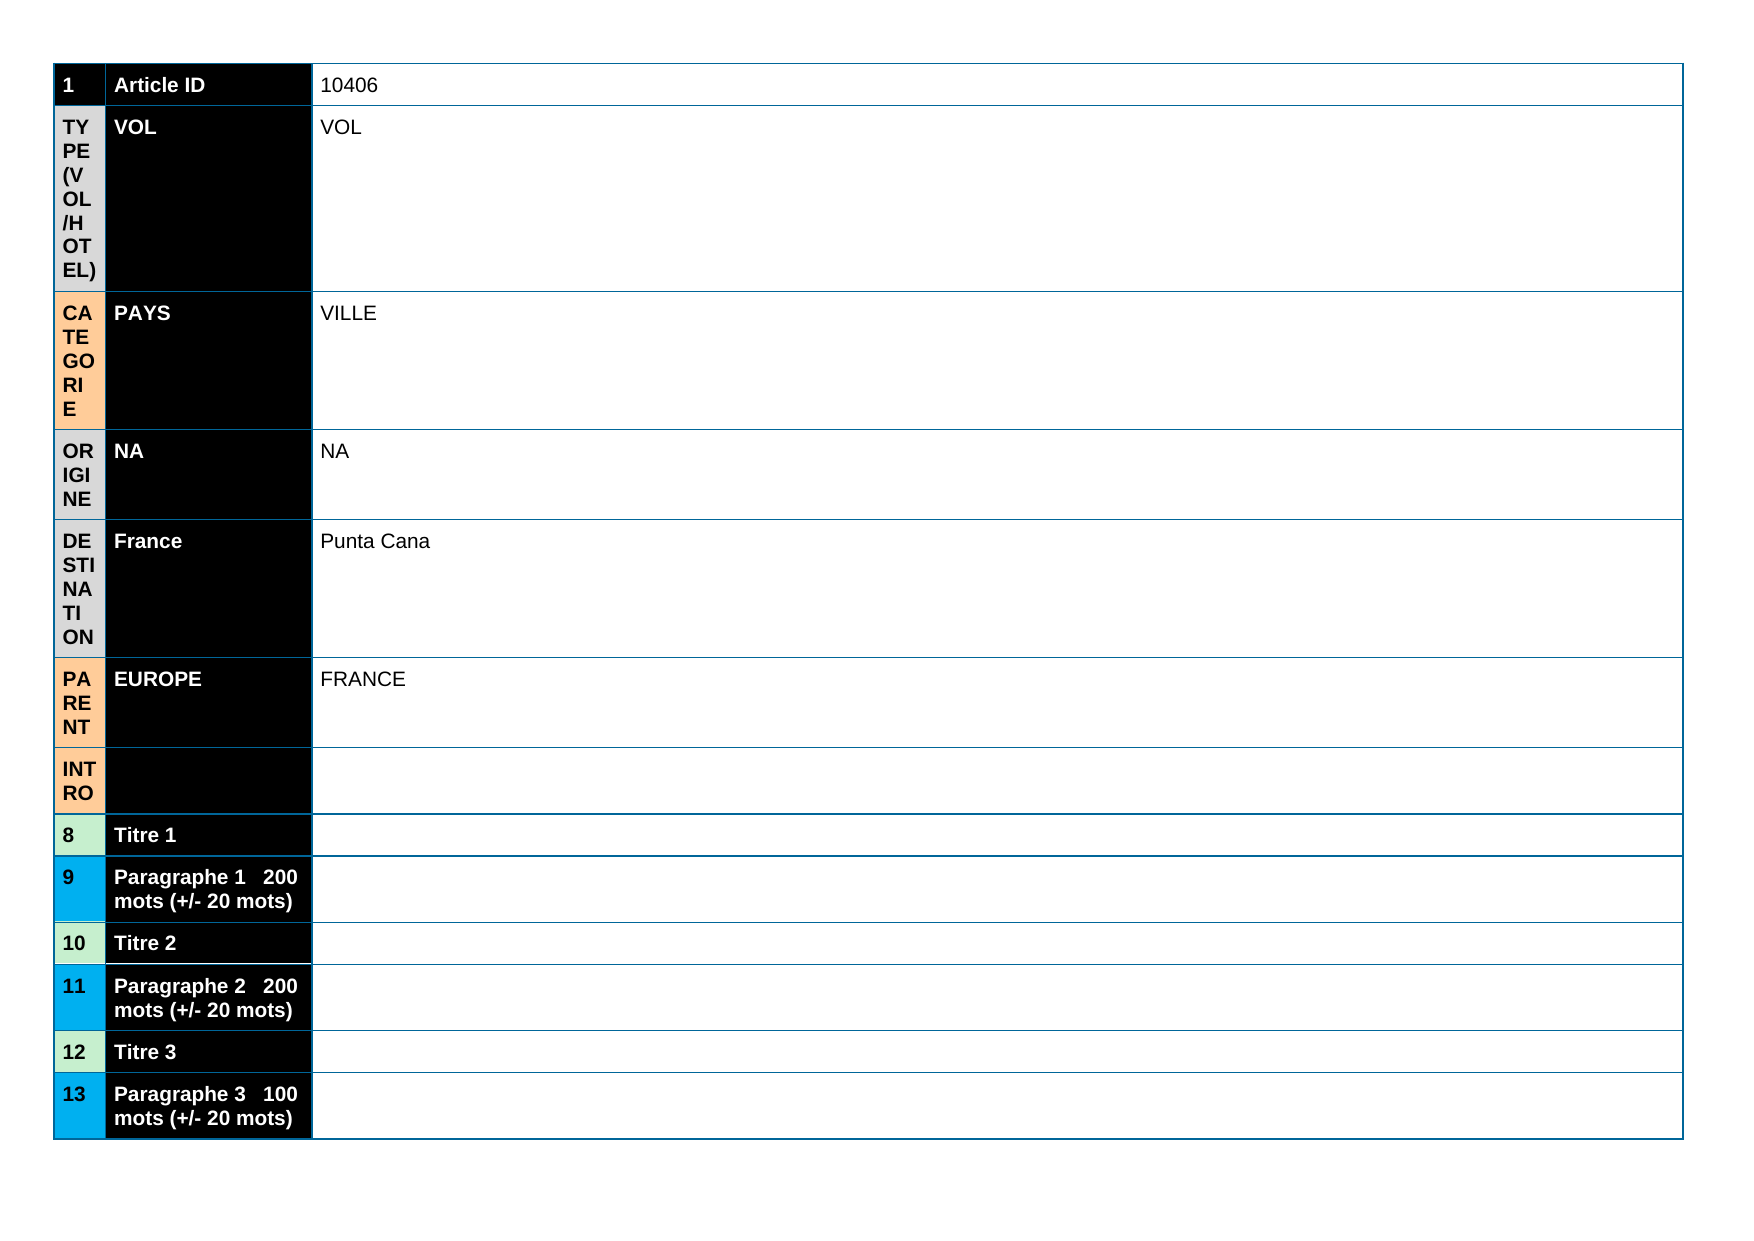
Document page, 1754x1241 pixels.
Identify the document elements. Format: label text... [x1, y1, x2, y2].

table_cell EUROPE [106, 658, 311, 747]
table_cell Paragraphe 1 200 mots (+/- 20 mots) [106, 857, 311, 921]
table_cell [313, 1031, 1682, 1072]
table_cell Paragraphe 2 200 mots (+/- 20 mots) [106, 965, 311, 1030]
table_cell France [106, 520, 311, 657]
table_cell [313, 1073, 1682, 1138]
table_cell VILLE [313, 292, 1682, 429]
table_cell NA [106, 430, 311, 519]
table_cell 12 [55, 1031, 105, 1072]
table_cell 11 [55, 965, 105, 1030]
table_cell VOL [313, 106, 1682, 291]
table_header 10406 [313, 64, 1682, 105]
table_cell 8 [55, 815, 105, 855]
table_cell PAYS [106, 292, 311, 429]
table_cell 13 [55, 1073, 105, 1138]
table_cell NA [313, 430, 1682, 519]
table_cell [313, 857, 1682, 921]
table_header 1 [55, 64, 105, 105]
table_cell Titre 2 [106, 923, 311, 963]
table_cell DESTINATION [55, 520, 105, 657]
table_cell 10 [55, 923, 105, 963]
table_cell CATEGORIE [55, 292, 105, 429]
table_header Article ID [106, 64, 311, 105]
table_cell TYPE (VOL/HOTEL) [55, 106, 105, 291]
table_cell FRANCE [313, 658, 1682, 747]
table_cell Titre 3 [106, 1031, 311, 1072]
table_cell PARENT [55, 658, 105, 747]
table_cell [313, 965, 1682, 1030]
table_cell [313, 923, 1682, 963]
table_cell INTRO [55, 748, 105, 813]
table_cell [313, 815, 1682, 855]
table_cell Punta Cana [313, 520, 1682, 657]
table_cell VOL [106, 106, 311, 291]
table_cell [313, 748, 1682, 813]
table_cell 9 [55, 857, 105, 921]
table_cell ORIGINE [55, 430, 105, 519]
table_cell Paragraphe 3 100 mots (+/- 20 mots) [106, 1073, 311, 1138]
table_cell [106, 748, 311, 813]
table_cell Titre 1 [106, 815, 311, 855]
